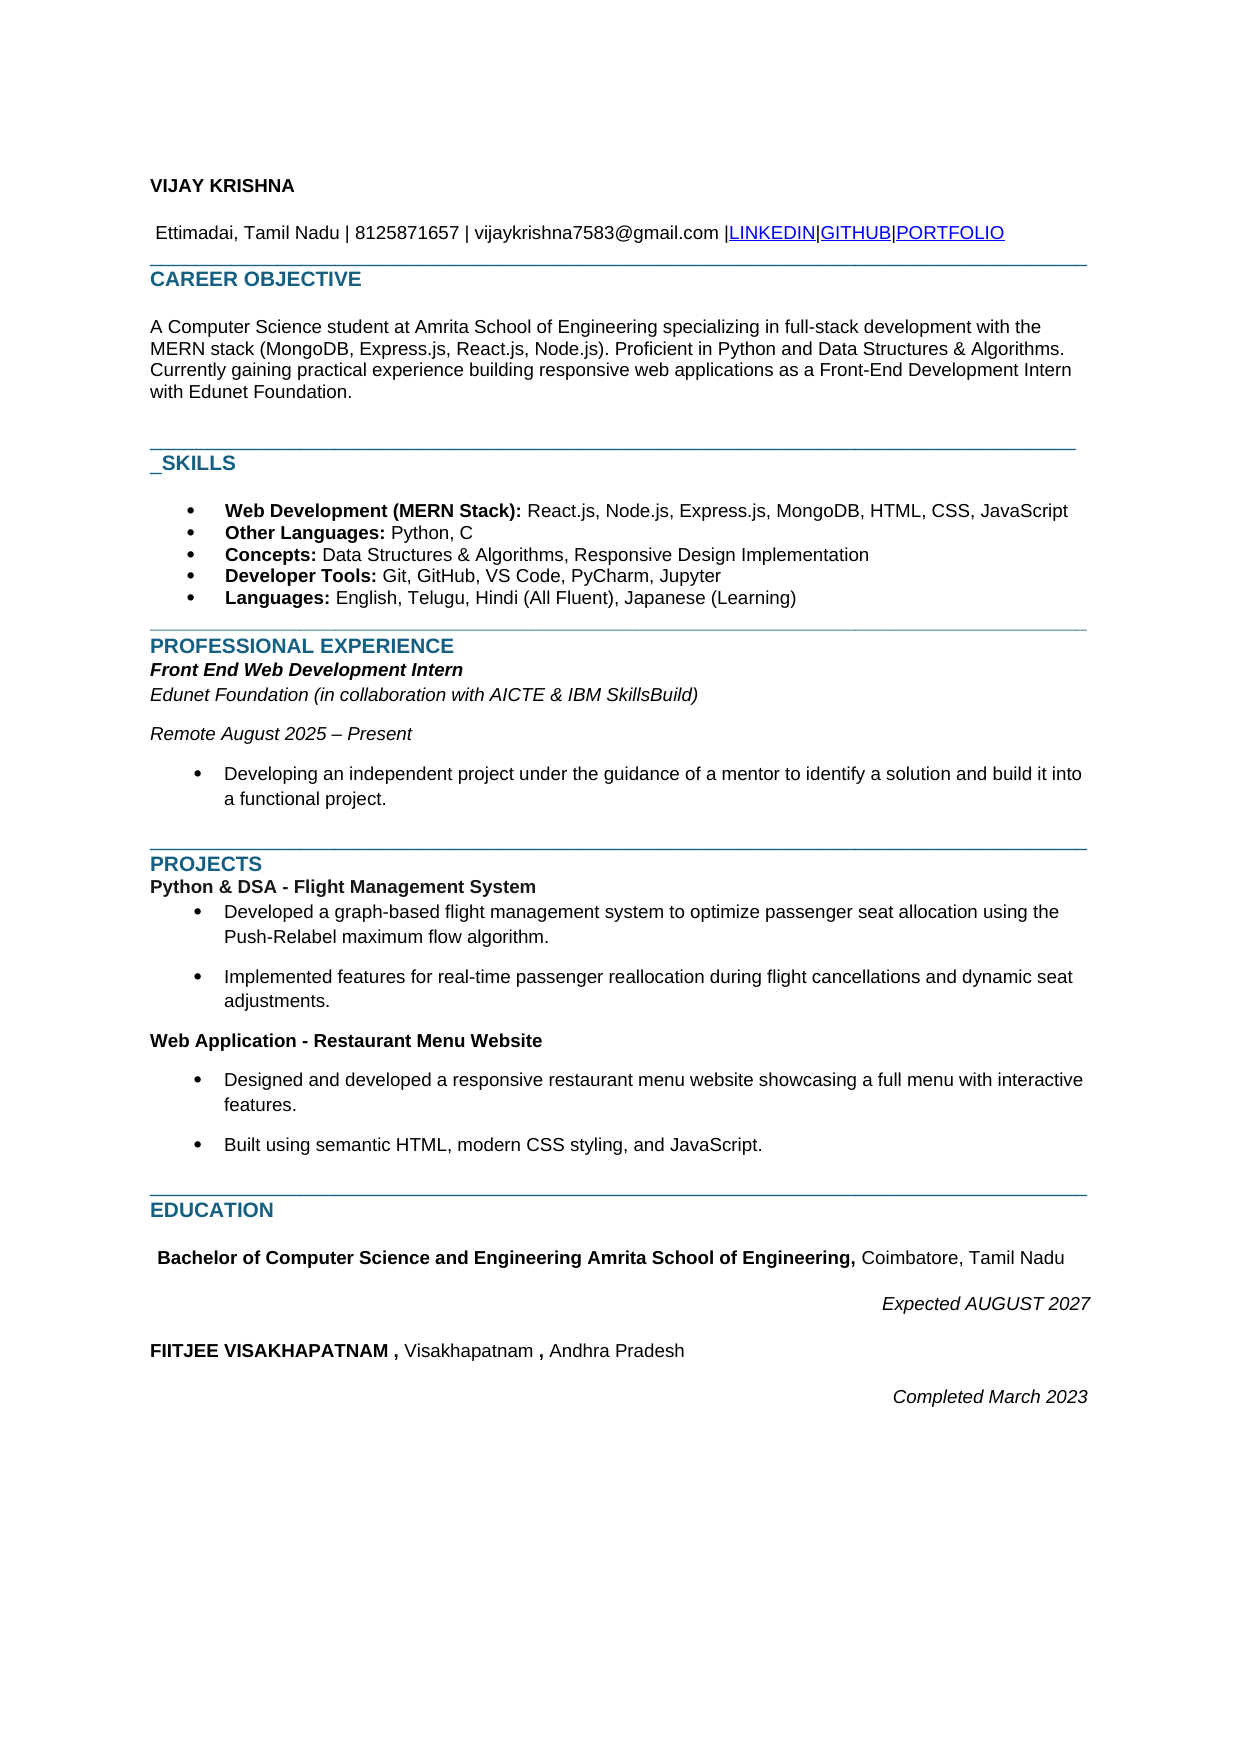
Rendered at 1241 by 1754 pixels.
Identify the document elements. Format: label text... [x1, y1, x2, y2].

text Remote August 2025 – Present [150, 723, 1090, 745]
text Web Application - Restaurant Menu Website [150, 1030, 1090, 1051]
list Implemented features for real-time passenger reallocation during flight cancellations and dynamic seat adjustments. [194, 965, 1090, 1012]
list Developer Tools: Git, GitHub, VS Code, PyCharm, Jupyter [187, 565, 1090, 587]
text _________________________________________________________________________________ [150, 1173, 1090, 1197]
text Edunet Foundation (in collaboration with AICTE & IBM SkillsBuild) [150, 684, 1090, 705]
text _________________________________________________________________________________ [150, 609, 1090, 633]
text Bachelor of Computer Science and Engineering Amrita School of Engineering, Coimbatore, Tamil Nadu [150, 1247, 1090, 1268]
text Expected AUGUST 2027 [150, 1293, 1090, 1315]
list Other Languages: Python, C [187, 522, 1090, 543]
text Front End Web Development Intern [150, 659, 1090, 681]
text VIJAY KRISHNA [150, 175, 1090, 197]
text FIITJEE VISAKHAPATNAM , Visakhapatnam , Andhra Pradesh [150, 1340, 1090, 1361]
list Designed and developed a responsive restaurant menu website showcasing a full menu with interactive features. [194, 1069, 1090, 1116]
text _________________________________________________________________________________ [150, 827, 1090, 851]
text _________________________________________________________________________________SKILLS [150, 427, 1090, 475]
text PROFESSIONAL EXPERIENCE [150, 634, 1090, 658]
text A Computer Science student at Amrita School of Engineering specializing in full-stack development with the MERN stack (MongoDB, Express.js, React.js, Node.js). Proficient in Python and Data Structures & Algorithms. Currently gaining practical experience building responsive web applications as a Front-End Development Intern with Edunet Foundation. [150, 316, 1090, 402]
text Completed March 2023 [150, 1386, 1090, 1408]
list Built using semantic HTML, modern CSS styling, and JavaScript. [194, 1133, 1090, 1155]
list Web Development (MERN Stack): React.js, Node.js, Express.js, MongoDB, HTML, CSS, JavaScript [187, 500, 1090, 522]
text PROJECTS [150, 852, 1090, 876]
text EDUCATION [150, 1198, 1090, 1222]
list Concepts: Data Structures & Algorithms, Responsive Design Implementation [187, 543, 1090, 565]
text Python & DSA - Flight Management System [150, 876, 1090, 898]
list Languages: English, Telugu, Hindi (All Fluent), Japanese (Learning) [187, 587, 1090, 608]
list Developed a graph-based flight management system to optimize passenger seat allocation using the Push-Relabel maximum flow algorithm. [194, 901, 1090, 948]
list Developing an independent project under the guidance of a mentor to identify a solution and build it into a functional project. [194, 762, 1090, 809]
text Ettimadai, Tamil Nadu | 8125871657 | vijaykrishna7583@gmail.com |LINKEDIN|GITHUB|PORTFOLIO _________________________________________________________________________________ CAREER OBJECTIVE [150, 222, 1090, 291]
